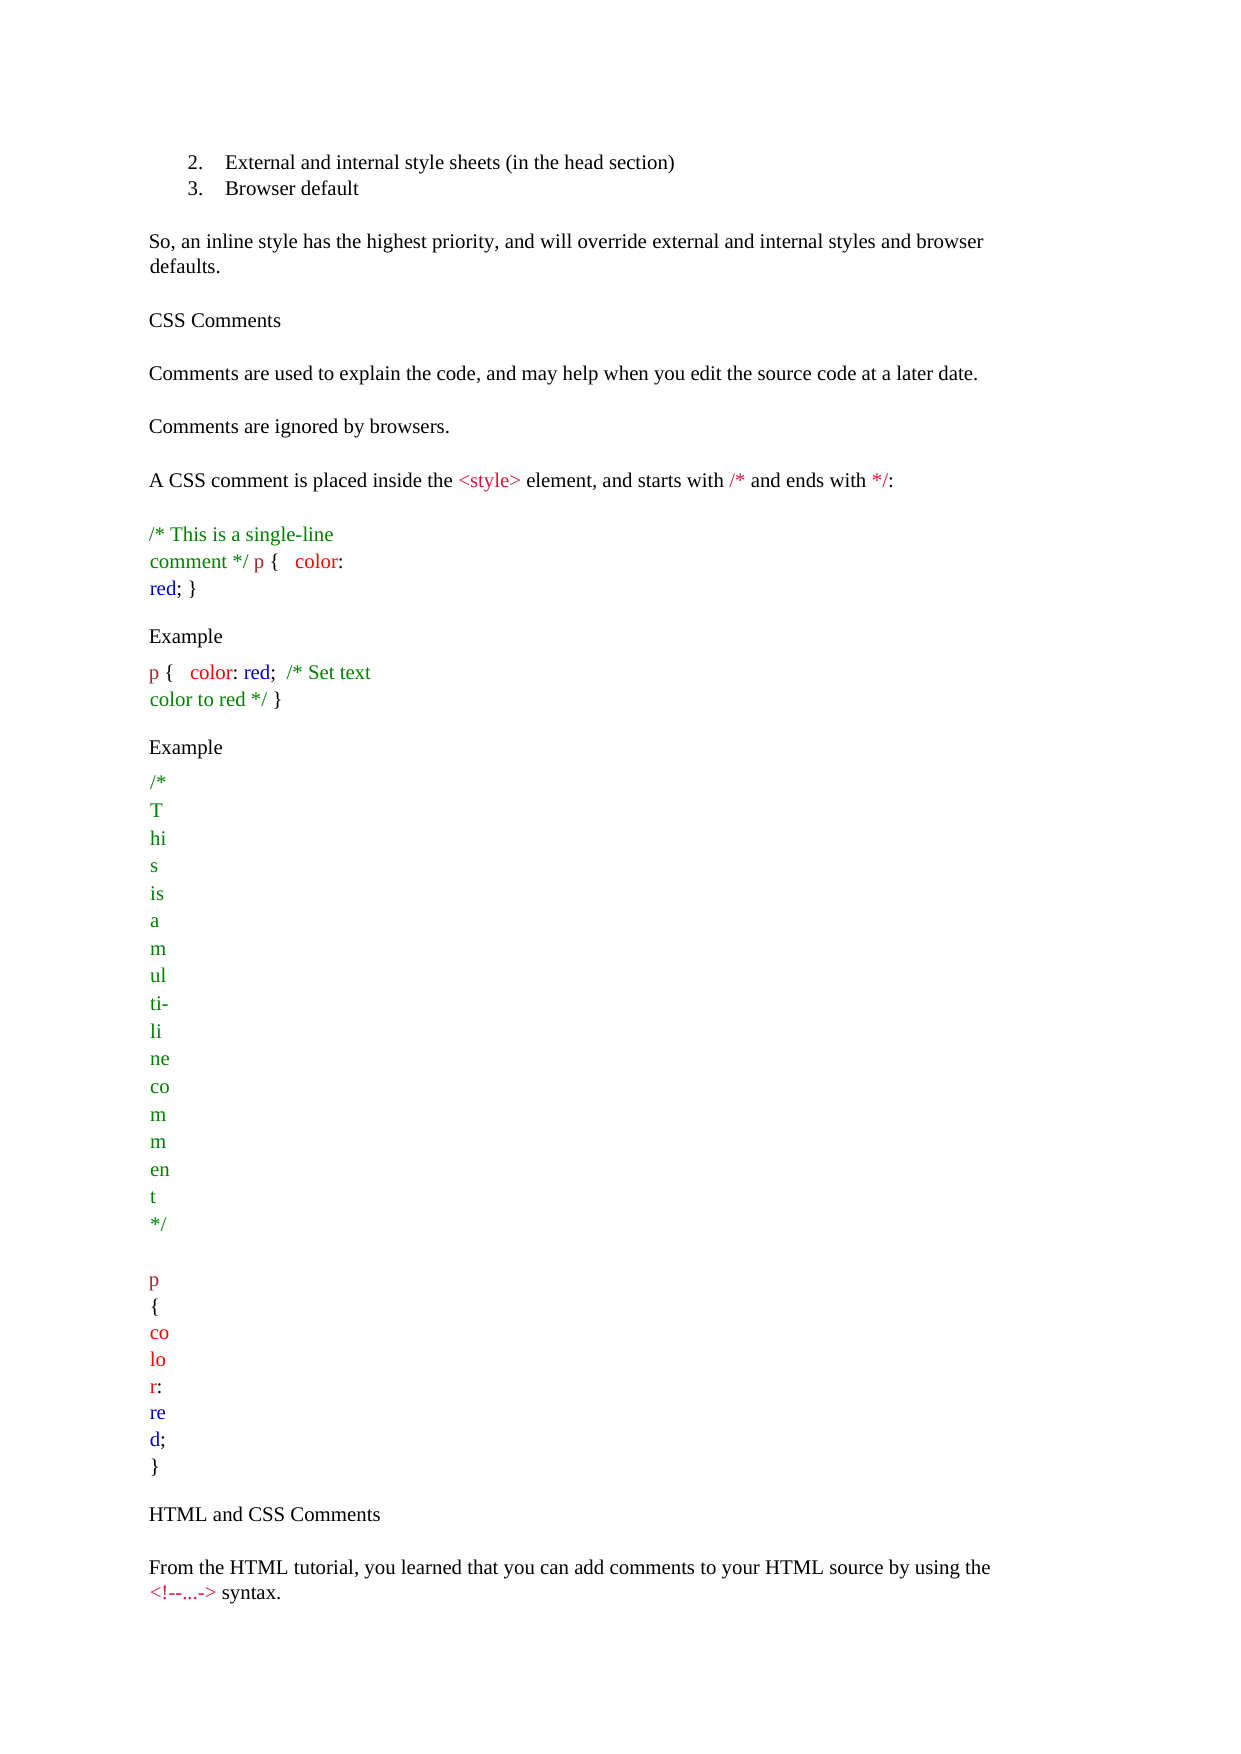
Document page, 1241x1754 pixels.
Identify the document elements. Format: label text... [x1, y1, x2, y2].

list External and internal style sheets (in the head section) [187, 150, 1047, 174]
text From the HTML tutorial, you learned that you can add comments to your HTML source by using the <!--...-> syntax. [148, 1555, 994, 1604]
list Browser default [187, 176, 1047, 199]
text HTML and CSS Comments [148, 1502, 985, 1526]
text A CSS comment is placed inside the <style> element, and starts with /* and ends with */: [148, 468, 1047, 492]
text p { color: red; /* Set text color to red */ } [148, 659, 386, 711]
text CSS Comments [148, 307, 985, 332]
text Comments are ignored by browsers. [148, 414, 1047, 438]
text Comments are used to explain the code, and may help when you edit the source code at a later date. [148, 361, 1047, 385]
text /* This is a multi-line comment */ [150, 770, 171, 1236]
text p { color: red; } [148, 1267, 169, 1478]
text Example [148, 734, 1047, 759]
text Example [148, 624, 1047, 648]
text So, an inline style has the highest priority, and will override external and internal styles and browser defaults. [148, 229, 1047, 278]
text /* This is a single-line comment */ p { color: red; } [148, 522, 361, 599]
